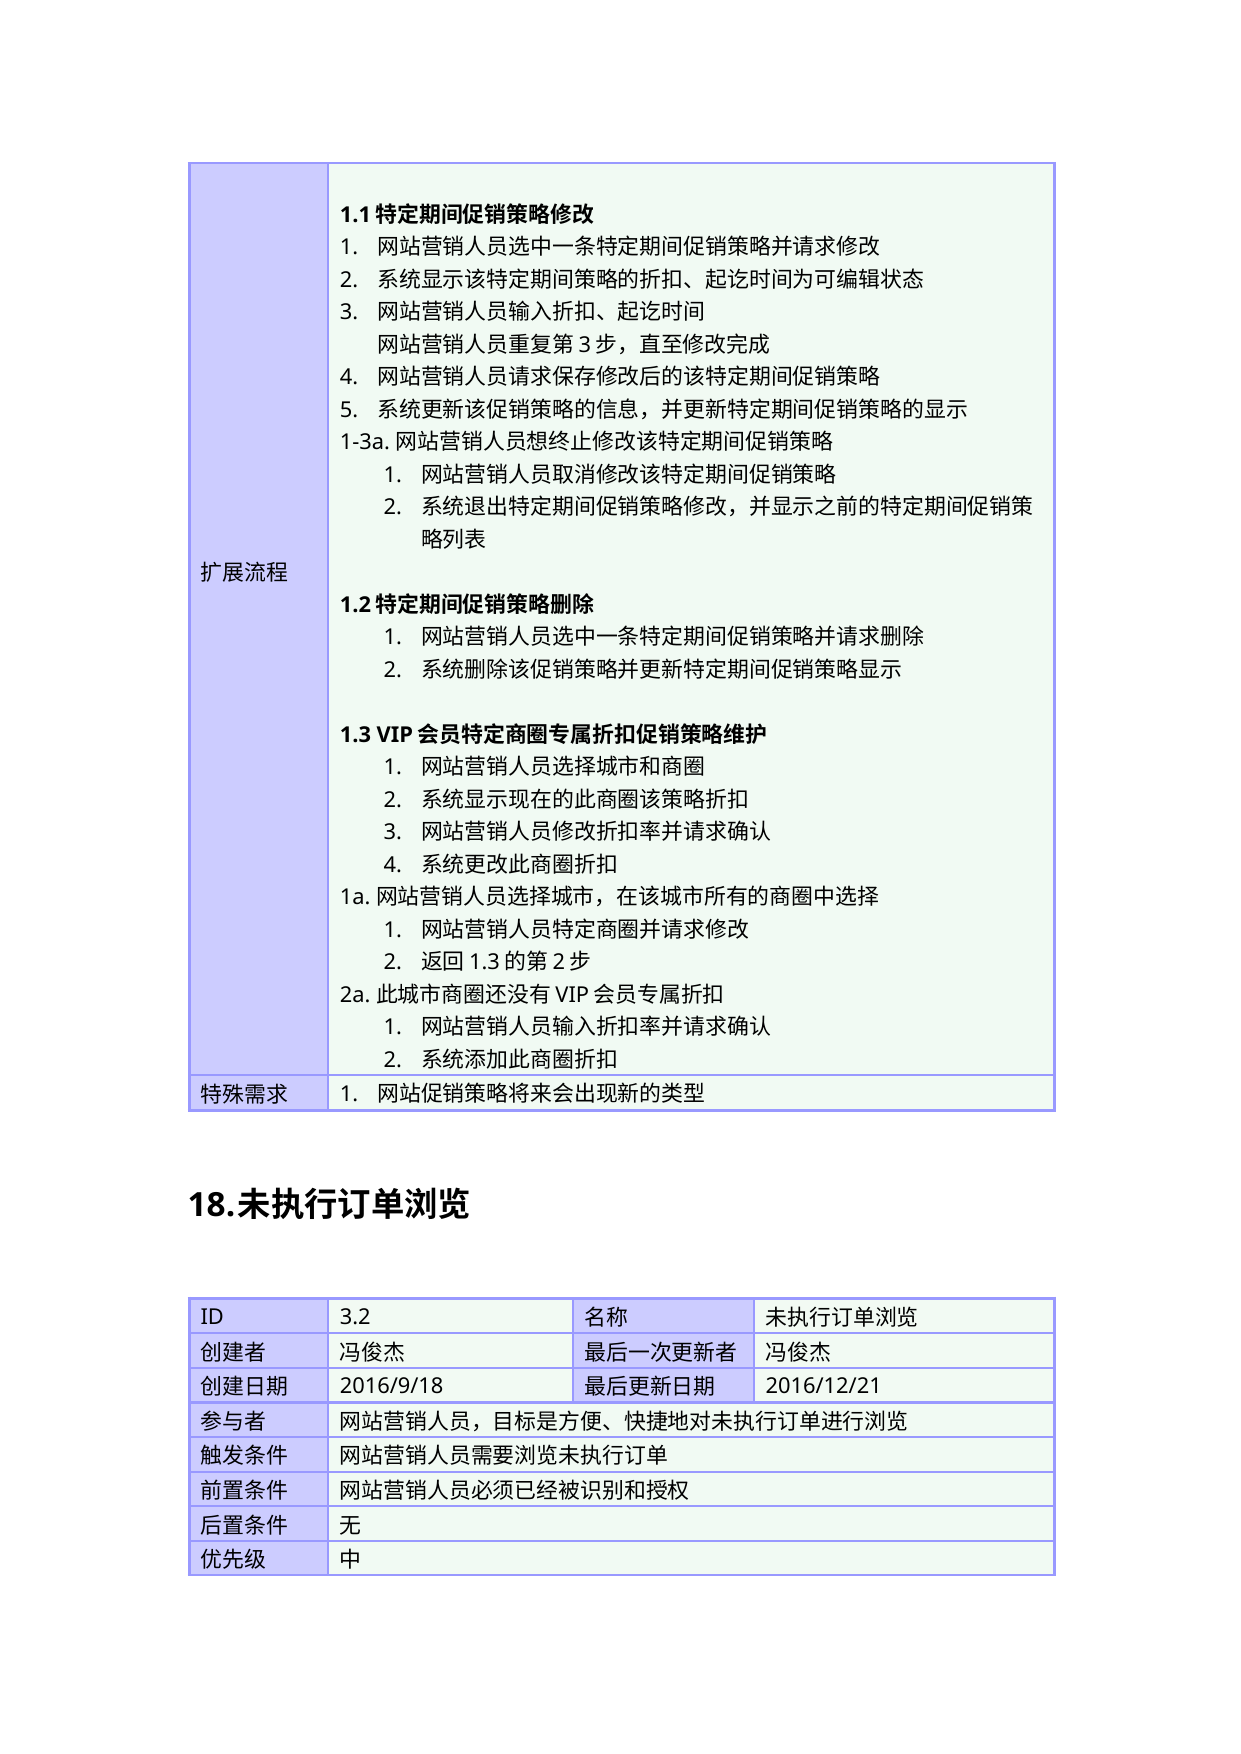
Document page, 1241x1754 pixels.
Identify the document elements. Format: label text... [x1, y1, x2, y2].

table_header 3.2 [329, 1300, 572, 1332]
table_header 未执行订单浏览 [755, 1300, 1053, 1332]
table_cell 扩展流程 [191, 164, 327, 1074]
table_cell 网站营销人员必须已经被识别和授权 [329, 1473, 1053, 1505]
table_cell 中 [329, 1542, 1053, 1574]
table_cell 2016/12/21 [755, 1369, 1053, 1401]
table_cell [329, 164, 1053, 1074]
table_cell 触发条件 [191, 1438, 327, 1471]
table_header ID [191, 1300, 327, 1332]
subtitle 未执行订单浏览 [187, 1171, 1053, 1236]
table_cell 前置条件 [191, 1473, 327, 1505]
table_cell 优先级 [191, 1542, 327, 1574]
table_cell 网站营销人员，目标是方便、快捷地对未执行订单进行浏览 [329, 1404, 1053, 1436]
table_cell 网站营销人员需要浏览未执行订单 [329, 1438, 1053, 1471]
table_cell 创建者 [191, 1334, 327, 1367]
table_cell 无 [329, 1507, 1053, 1540]
table_cell 创建日期 [191, 1369, 327, 1401]
table_cell 冯俊杰 [329, 1334, 572, 1367]
table_cell 最后更新日期 [574, 1369, 753, 1401]
table_cell 特殊需求 [191, 1076, 327, 1109]
table_header 名称 [574, 1300, 753, 1332]
table_cell 参与者 [191, 1404, 327, 1436]
table_cell 2016/9/18 [329, 1369, 572, 1401]
table_cell 网站促销策略将来会出现新的类型 [329, 1076, 1053, 1109]
table_cell 冯俊杰 [755, 1334, 1053, 1367]
table_cell 后置条件 [191, 1507, 327, 1540]
table_cell 最后一次更新者 [574, 1334, 753, 1367]
